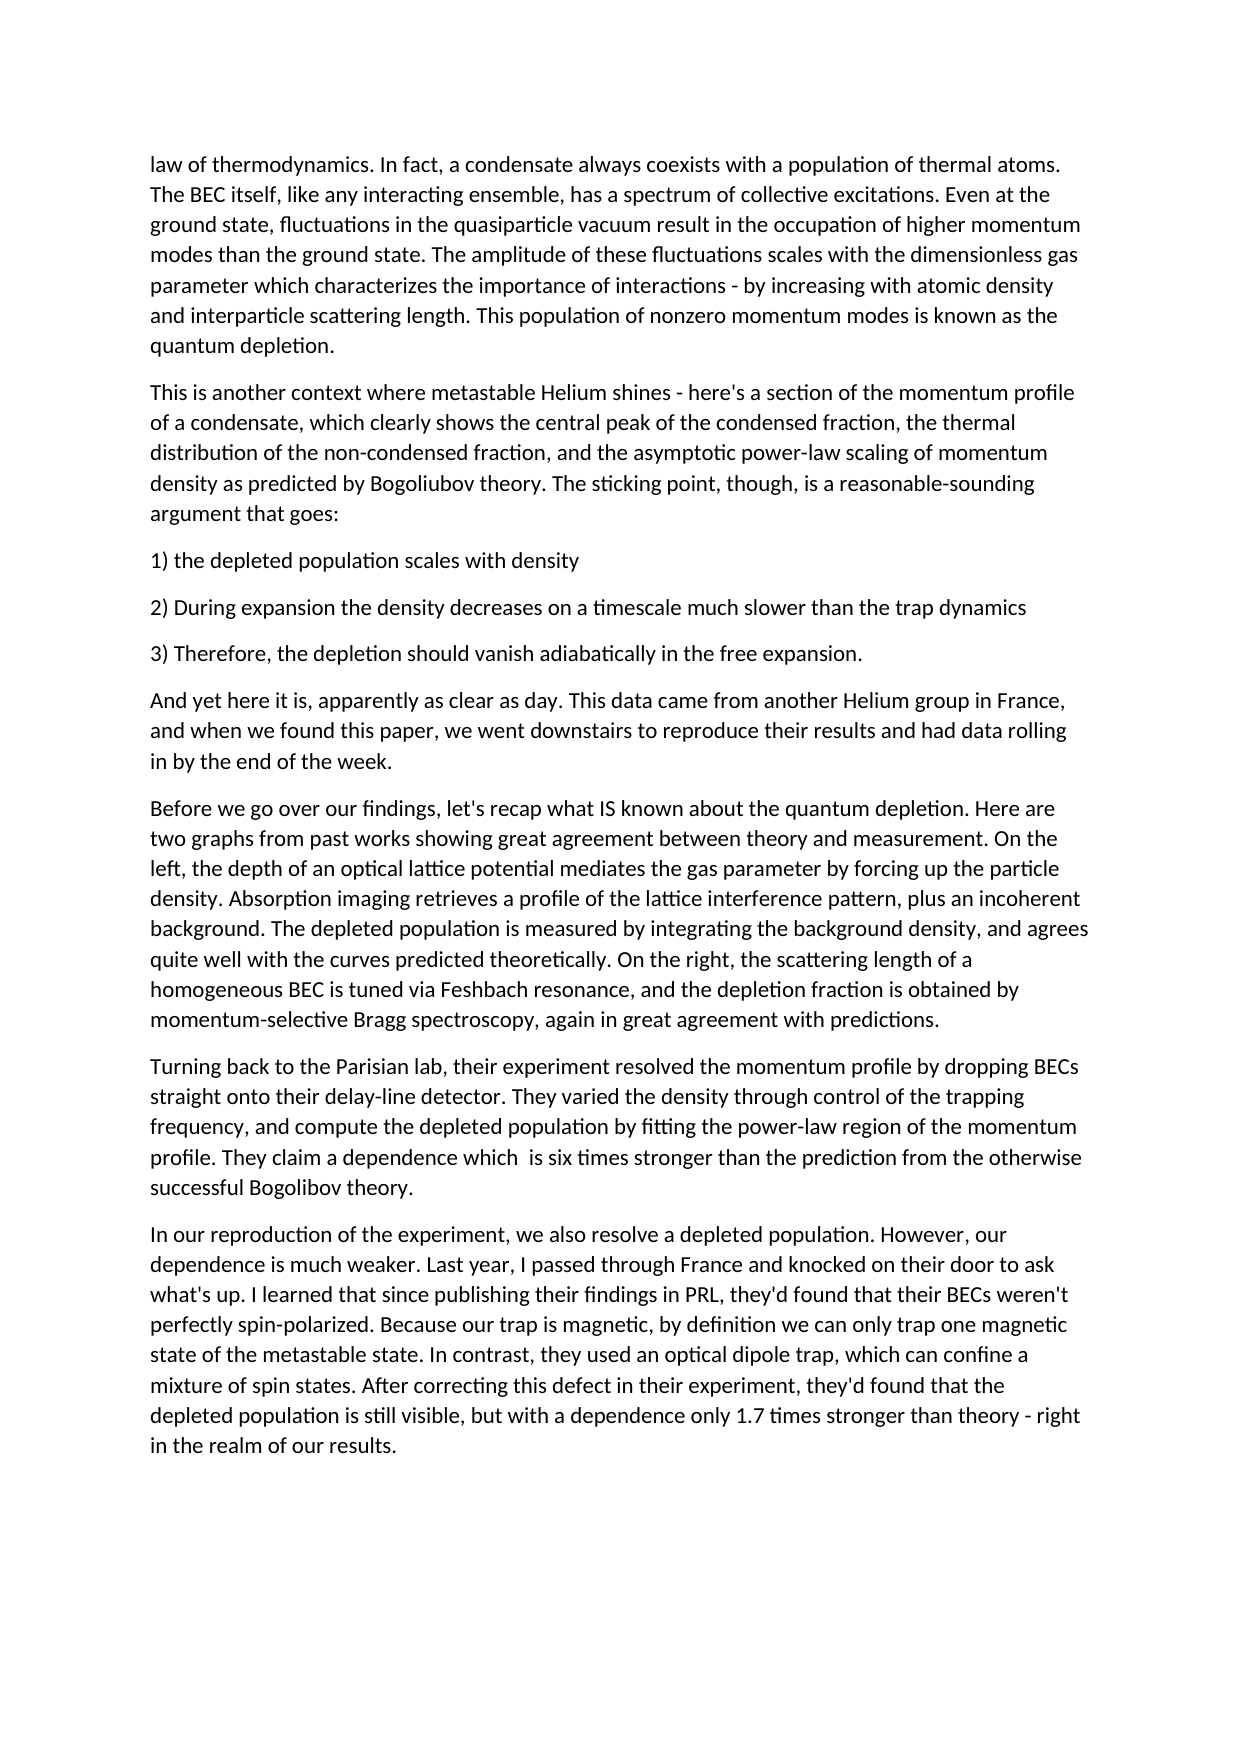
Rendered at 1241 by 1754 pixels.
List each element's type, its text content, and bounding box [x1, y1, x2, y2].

text In our reproduction of the experiment, we also resolve a depleted population. However, our dependence is much weaker. Last year, I passed through France and knocked on their door to ask what's up. I learned that since publishing their findings in PRL, they'd found that their BECs weren't perfectly spin-polarized. Because our trap is magnetic, by definition we can only trap one magnetic state of the metastable state. In contrast, they used an optical dipole trap, which can confine a mixture of spin states. After correcting this defect in their experiment, they'd found that the depleted population is still visible, but with a dependence only 1.7 times stronger than theory - right in the realm of our results. [150, 1220, 1090, 1459]
text 1) the depleted population scales with density [150, 546, 1090, 574]
text 2) During expansion the density decreases on a timescale much slower than the trap dynamics [150, 593, 1090, 621]
text 3) Therefore, the depletion should vanish adiabatically in the free expansion. [150, 639, 1090, 668]
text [150, 150, 1090, 359]
text Turning back to the Parisian lab, their experiment resolved the momentum profile by dropping BECs straight onto their delay-line detector. They varied the density through control of the trapping frequency, and compute the depleted population by fitting the power-law region of the momentum profile. They claim a dependence which is six times stronger than the prediction from the otherwise successful Bogolibov theory. [150, 1052, 1090, 1201]
text And yet here it is, apparently as clear as day. This data came from another Helium group in France, and when we found this paper, we went downstairs to reproduce their results and had data rolling in by the end of the week. [150, 686, 1090, 775]
text This is another context where metastable Helium shines - here's a section of the momentum profile of a condensate, which clearly shows the central peak of the condensed fraction, the thermal distribution of the non-condensed fraction, and the asymptotic power-law scaling of momentum density as predicted by Bogoliubov theory. The sticking point, though, is a reasonable-sounding argument that goes: [150, 378, 1090, 527]
text Before we go over our findings, let's recap what IS known about the quantum depletion. Here are two graphs from past works showing great agreement between theory and measurement. On the left, the depth of an optical lattice potential mediates the gas parameter by forcing up the particle density. Absorption imaging retrieves a profile of the lattice interference pattern, plus an incoherent background. The depleted population is measured by integrating the background density, and agrees quite well with the curves predicted theoretically. On the right, the scattering length of a homogeneous BEC is tuned via Feshbach resonance, and the depletion fraction is obtained by momentum-selective Bragg spectroscopy, again in great agreement with predictions. [150, 794, 1090, 1033]
